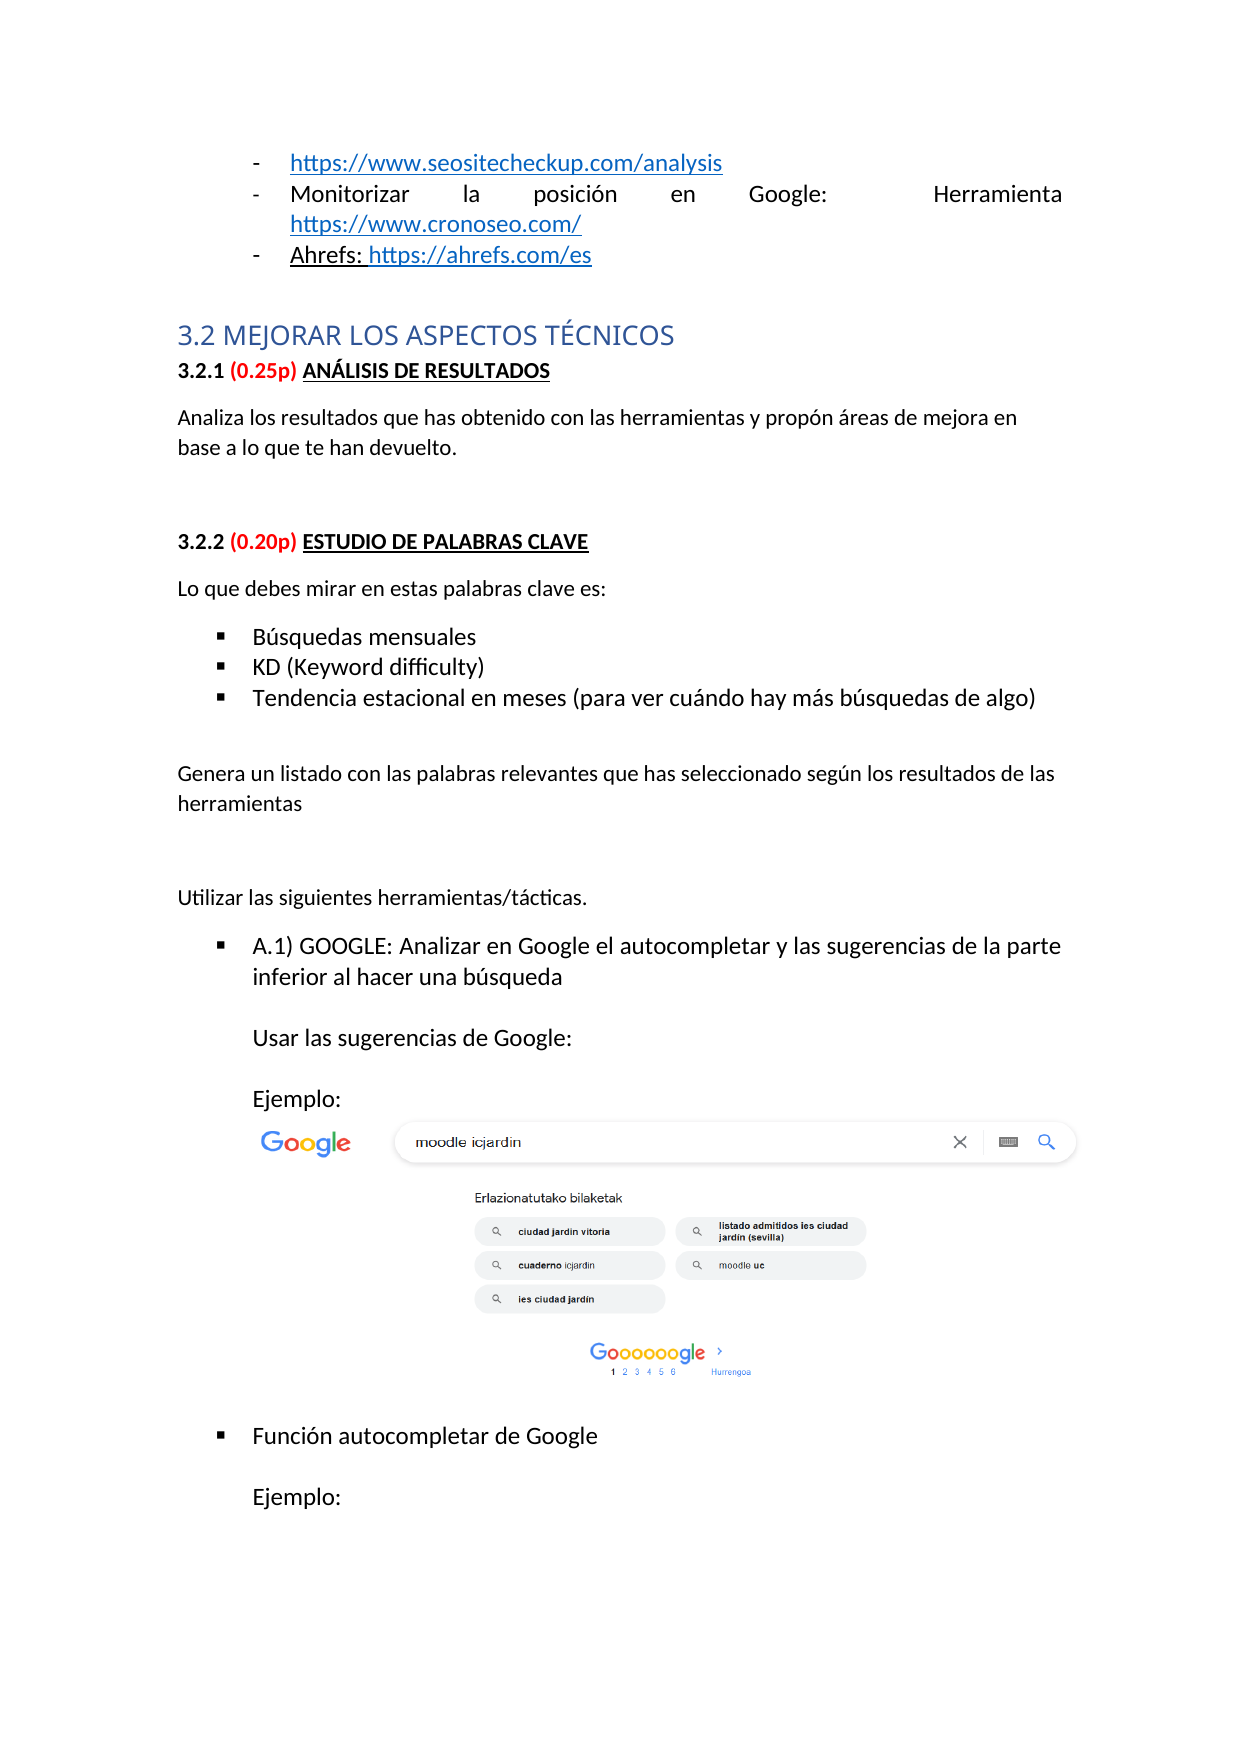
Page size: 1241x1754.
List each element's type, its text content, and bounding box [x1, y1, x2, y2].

text Lo que debes mirar en estas palabras clave es: [177, 574, 1063, 602]
list Ahrefs: https://ahrefs.com/es [252, 239, 1063, 270]
list Tendencia estacional en meses (para ver cuándo hay más búsquedas de algo) [215, 682, 1063, 712]
text Analiza los resultados que has obtenido con las herramientas y propón áreas de mejora en base a lo que te han devuelto. [177, 403, 1063, 461]
list Ejemplo: [252, 1083, 1063, 1113]
list KD (Keyword difficulty) [215, 651, 1063, 682]
picture [252, 1113, 1095, 1390]
list 3.2.1 (0.25p) ANÁLISIS DE RESULTADOS [177, 356, 1063, 384]
subtitle 3.2 MEJORAR LOS ASPECTOS TÉCNICOS [177, 317, 1063, 353]
text Utilizar las siguientes herramientas/tácticas. [177, 883, 1063, 911]
list Búsquedas mensuales [215, 621, 1063, 651]
list A.1) GOOGLE: Analizar en Google el autocompletar y las sugerencias de la parte inferior al hacer una búsqueda [215, 930, 1063, 991]
list https://www.seositecheckup.com/analysis [252, 148, 1063, 178]
text Genera un listado con las palabras relevantes que has seleccionado según los resultados de las herramientas [177, 759, 1063, 818]
list Usar las sugerencias de Google: [252, 1022, 1063, 1052]
list Monitorizar la posición en Google: Herramienta https://www.cronoseo.com/ [252, 178, 1063, 239]
list Ejemplo: [252, 1481, 1063, 1512]
list Función autocompletar de Google [215, 1420, 1063, 1451]
list 3.2.2 (0.20p) ESTUDIO DE PALABRAS CLAVE [177, 527, 1063, 555]
